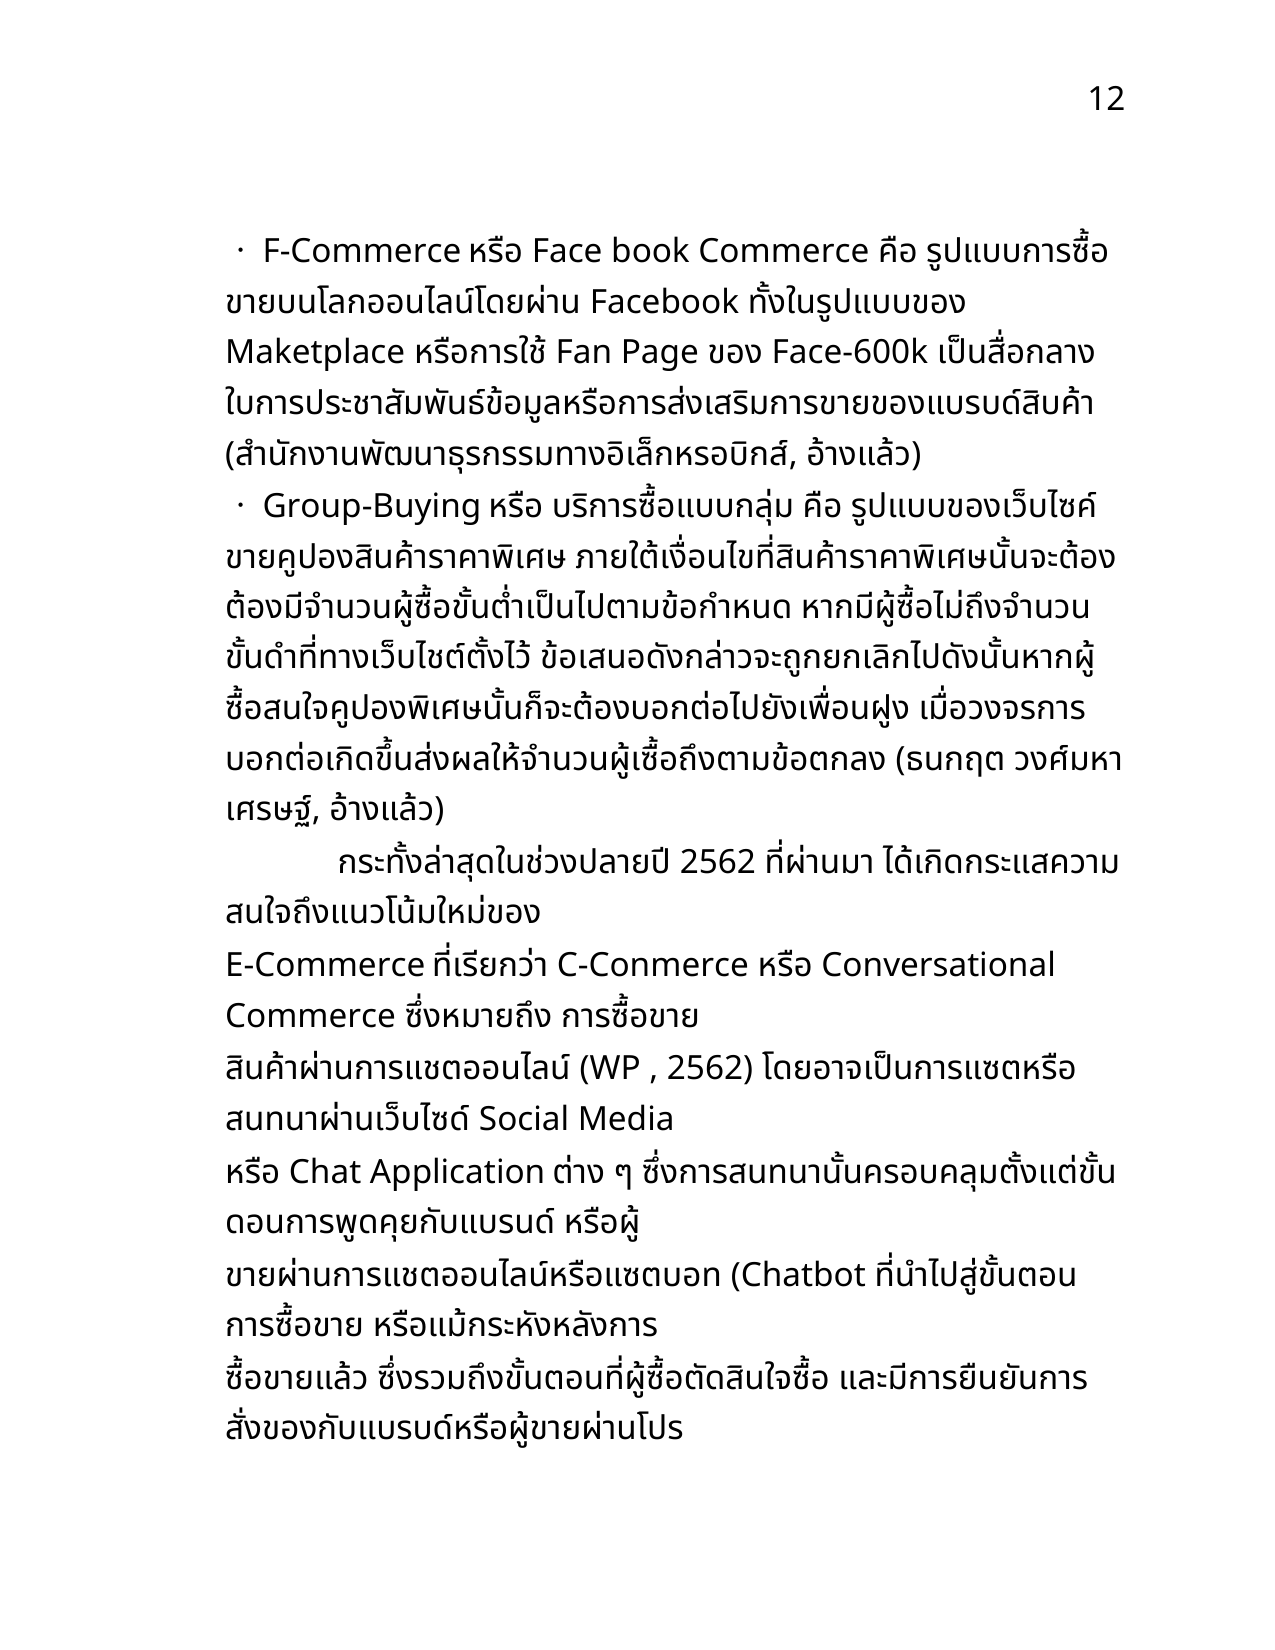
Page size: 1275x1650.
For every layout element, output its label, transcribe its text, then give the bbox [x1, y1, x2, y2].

text กระทั้งล่าสุดในช่วงปลายปี 2562 ที่ผ่านมา ได้เกิดกระแสความสนใจถึงแนวโน้มใหม่ของ [225, 838, 1125, 939]
text ซื้อขายแล้ว ซึ่งรวมถึงขั้นตอนที่ผู้ซื้อตัดสินใจซื้อ และมีการยืนยันการสั่งของกับแบรบด์หรือผู้ขายผ่านโปร [225, 1354, 1125, 1454]
text ㆍF-Commerceหรือ Face book Commerce คือ รูปแบบการซื้อขายบนโลกออนไลน์โดยผ่าน Facebook ทั้งในรูปแบบของ Maketplace หรือการใช้ Fan Page ของ Face-600k เป็นสื่อกลางใบการประชาสัมพันธ์ข้อมูลหรือการส่งเสริมการขายของแบรบด์สิบค้า (สำนักงานพัฒนาธุรกรรมทางอิเล็กหรอบิกส์, อ้างแล้ว) [225, 227, 1125, 480]
text E-Commerceที่เรียกว่า C-Conmerce หรือ Conversational Commerce ซึ่งหมายถึง การซื้อขาย [225, 941, 1125, 1042]
text สินค้าผ่านการแชตออนไลน์ (WP , 2562) โดยอาจเป็นการแซตหรือสนทนาผ่านเว็บไซด์ Social Media [225, 1044, 1125, 1145]
text ขายผ่านการแชตออนไลน์หรือแซตบอท (Chatbot ที่นำไปสู่ขั้นตอนการซื้อขาย หรือแม้กระหังหลังการ [225, 1251, 1125, 1352]
text ㆍGroup-Buyingหรือ บริการซื้อแบบกลุ่ม คือ รูปแบบของเว็บไซค์ขายคูปองสินค้าราคาพิเศษ ภายใต้เงื่อนไขที่สินค้าราคาพิเศษนั้นจะต้องต้องมีจำนวนผู้ซื้อขั้นต่ำเป็นไปตามข้อกำหนด หากมีผู้ซื้อไม่ถึงจำนวนขั้นดำที่ทางเว็บไชต์ตั้งไว้ ข้อเสนอดังกล่าวจะถูกยกเลิกไปดังนั้นหากผู้ซื้อสนใจคูปองพิเศษนั้นก็จะต้องบอกต่อไปยังเพื่อนฝูง เมื่อวงจรการบอกต่อเกิดขึ้นส่งผลให้จำนวนผู้เซื้อถึงตามข้อตกลง (ธนกฤต วงศ์มหาเศรษฐ์, อ้างแล้ว) [225, 482, 1125, 836]
text หรือ Chat Applicationต่าง ๆ ซึ่งการสนทนานั้นครอบคลุมตั้งแต่ขั้นดอนการพูดคุยกับแบรนด์ หรือผู้ [225, 1147, 1125, 1248]
